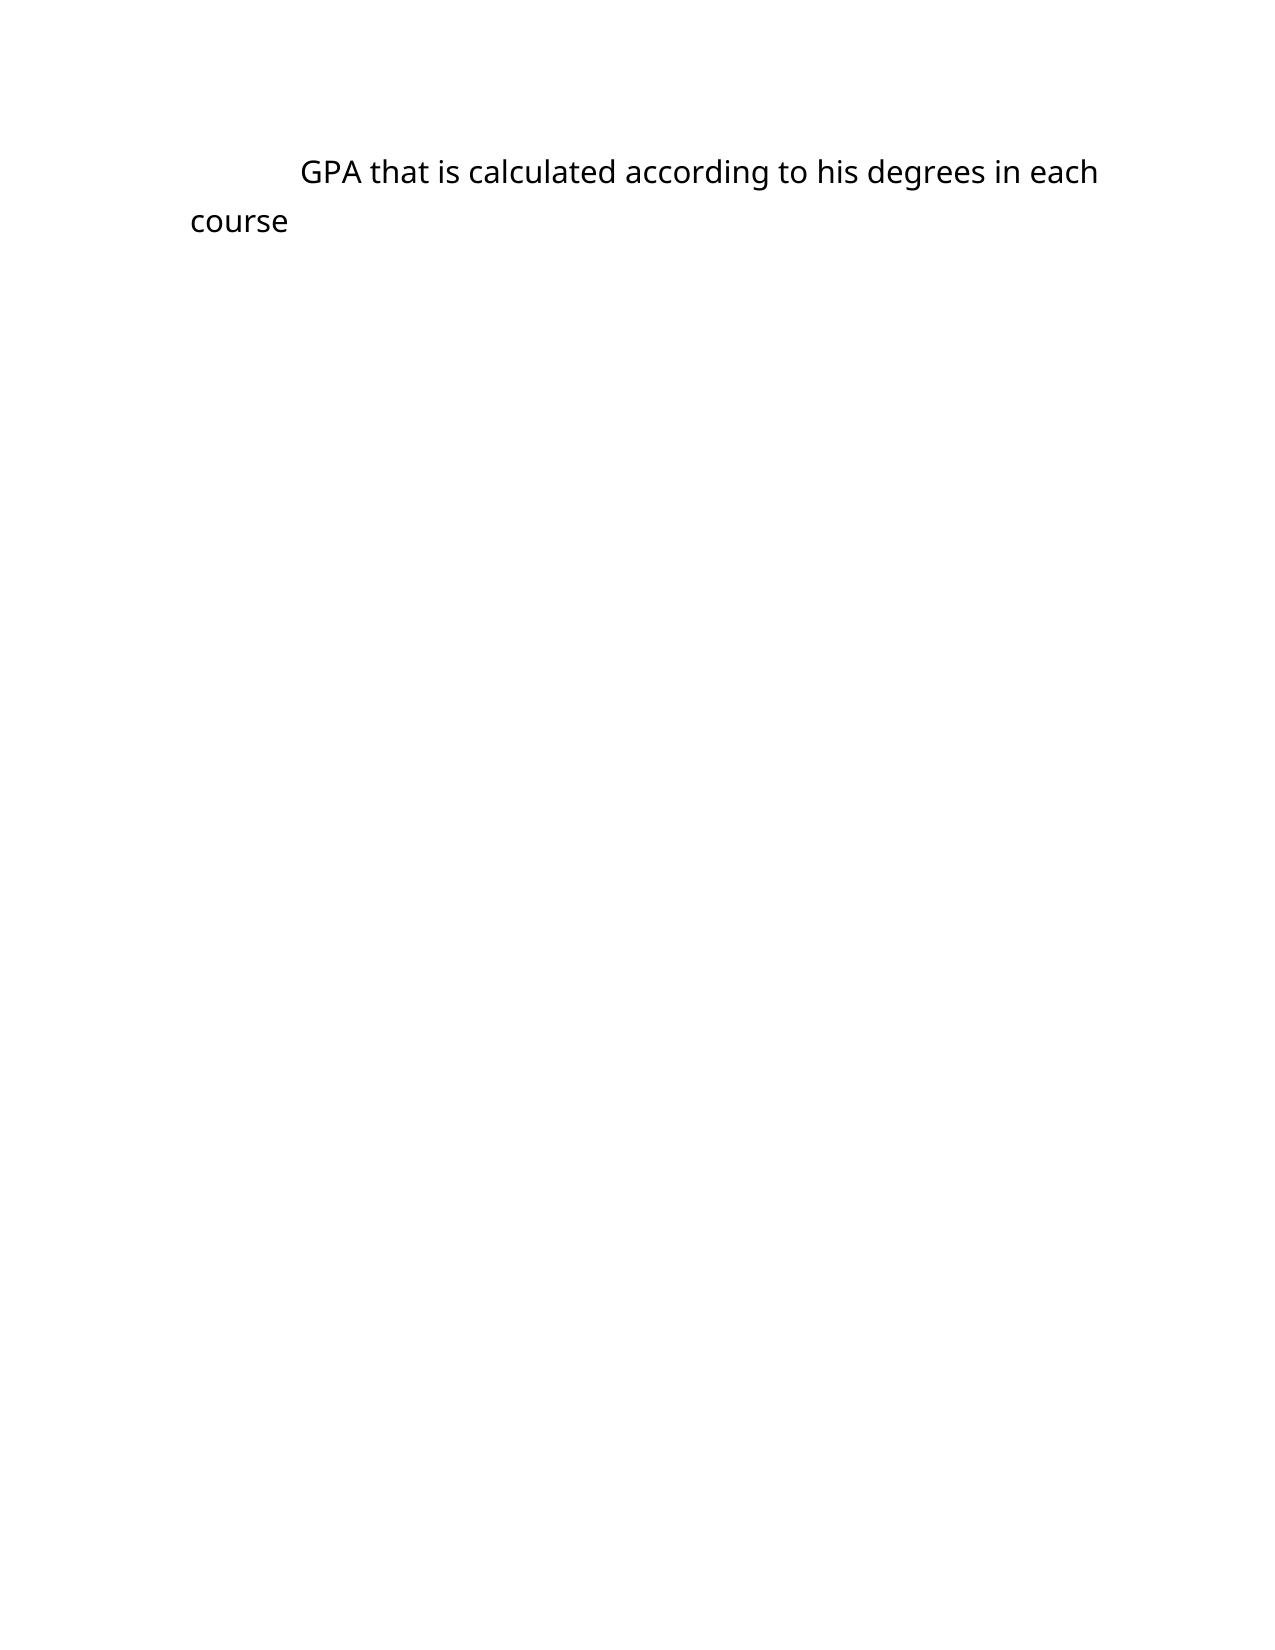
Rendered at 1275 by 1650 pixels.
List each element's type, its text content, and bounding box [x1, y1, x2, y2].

list GPA that is calculated according to his degrees in each course [190, 150, 1125, 242]
